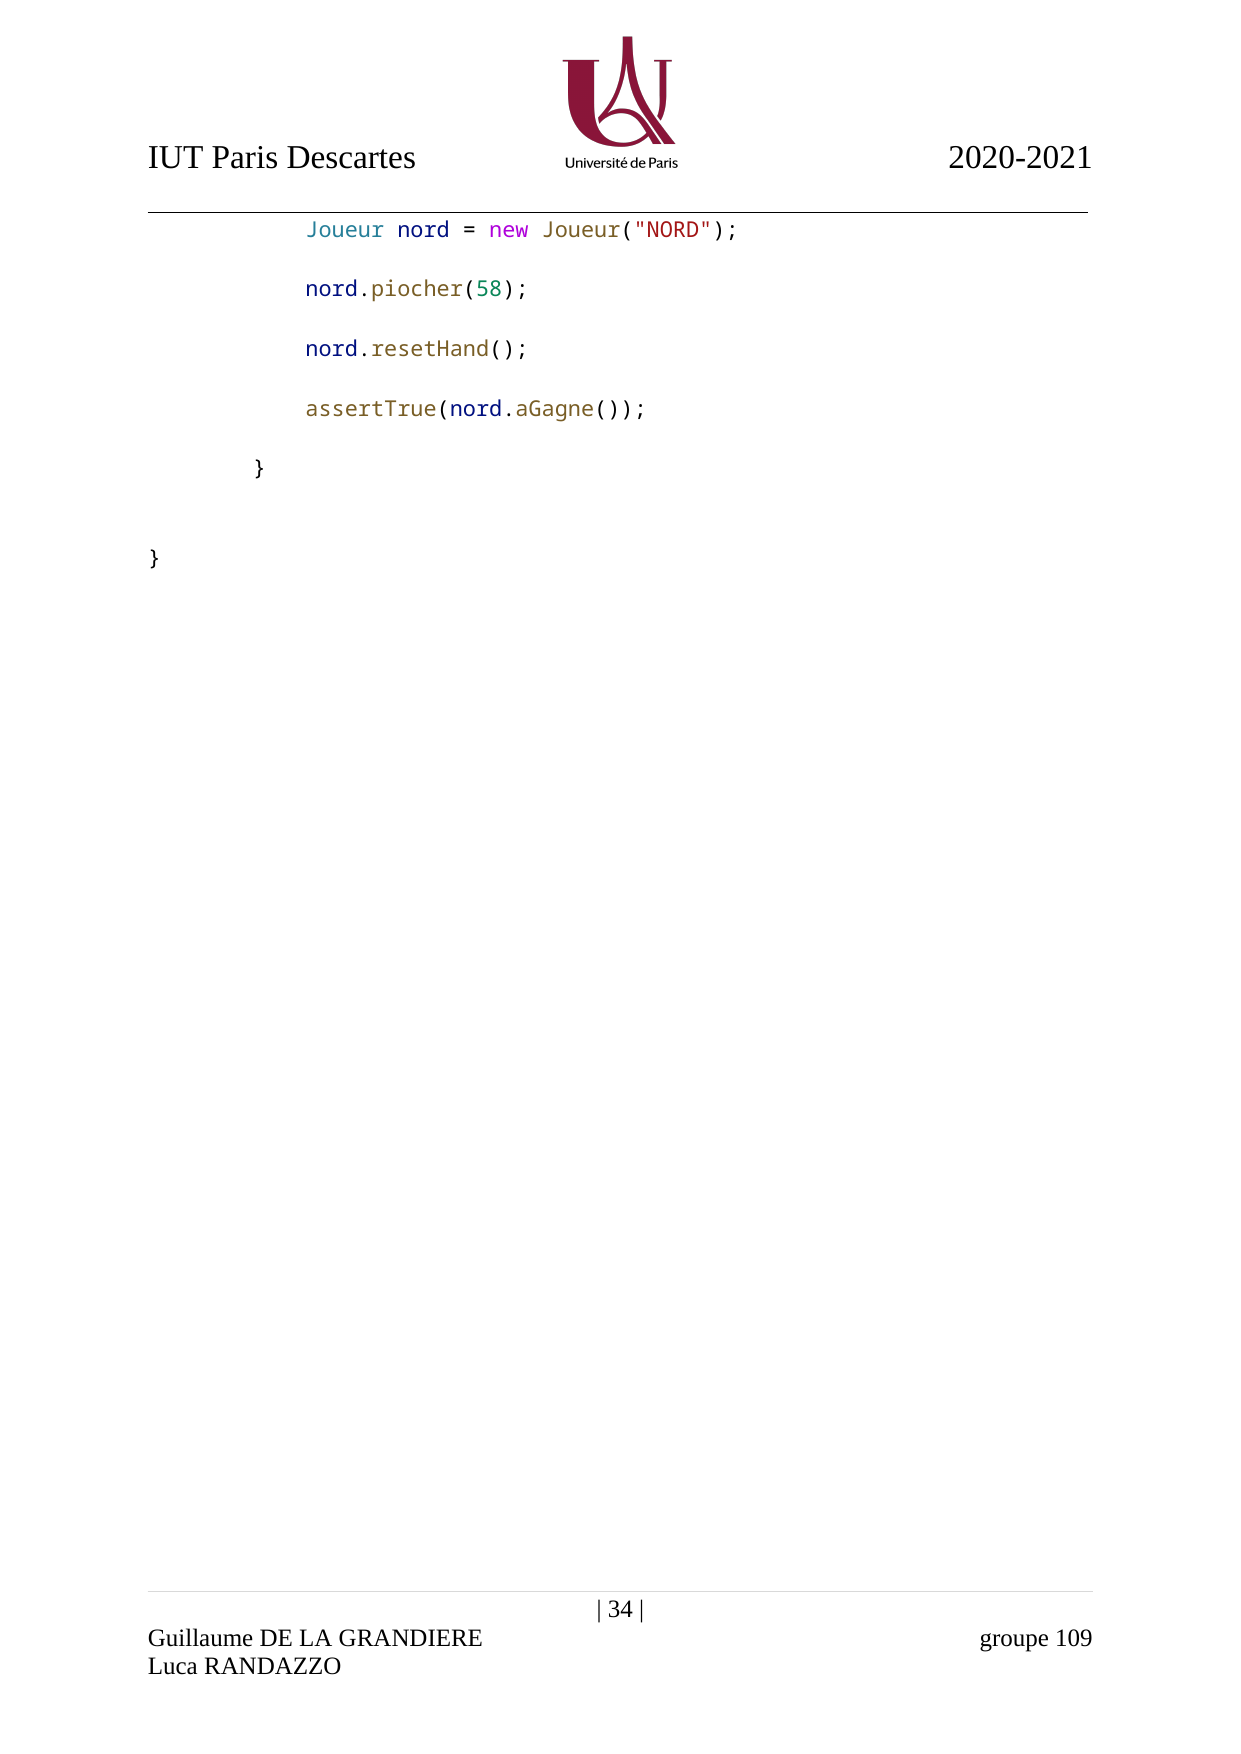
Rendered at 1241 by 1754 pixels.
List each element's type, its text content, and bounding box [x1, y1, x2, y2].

text } [148, 542, 1093, 571]
text assertTrue(nord.aGagne()); [148, 393, 1093, 422]
text nord.piocher(58); [148, 273, 1093, 303]
text Joueur nord = new Joueur("NORD"); [148, 214, 1093, 244]
text } [148, 452, 1093, 482]
picture [553, 35, 687, 169]
text nord.resetHand(); [148, 333, 1093, 363]
